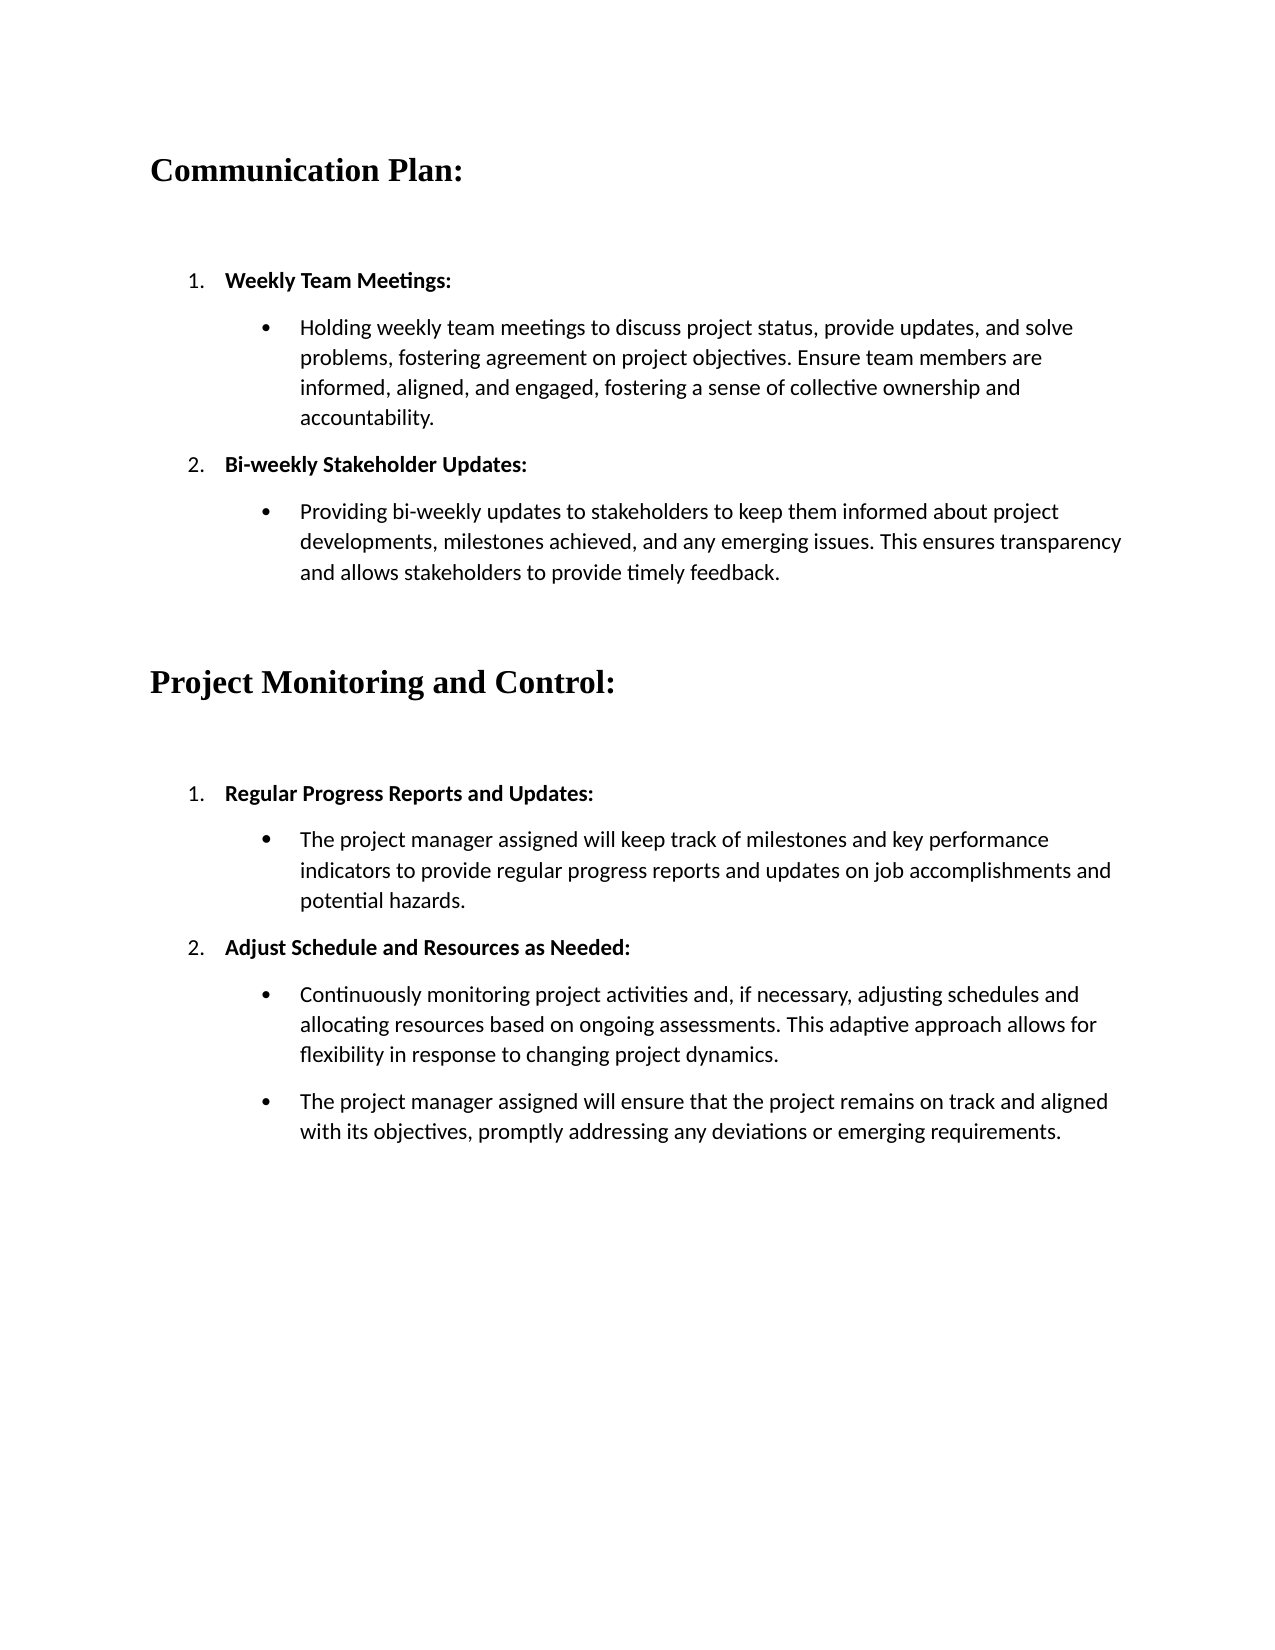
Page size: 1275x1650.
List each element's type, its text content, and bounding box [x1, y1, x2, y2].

list Providing bi-weekly updates to stakeholders to keep them informed about project developments, milestones achieved, and any emerging issues. This ensures transparency and allows stakeholders to provide timely feedback. [262, 497, 1125, 586]
list Bi-weekly Stakeholder Updates: [187, 450, 1125, 478]
list The project manager assigned will keep track of milestones and key performance indicators to provide regular progress reports and updates on job accomplishments and potential hazards. [262, 826, 1125, 914]
text Communication Plan: [150, 150, 1125, 188]
list Regular Progress Reports and Updates: [187, 779, 1125, 807]
list Adjust Schedule and Resources as Needed: [187, 933, 1125, 961]
list Weekly Team Meetings: [187, 266, 1125, 294]
text Project Monitoring and Control: [150, 663, 1125, 701]
list Holding weekly team meetings to discuss project status, provide updates, and solve problems, fostering agreement on project objectives. Ensure team members are informed, aligned, and engaged, fostering a sense of collective ownership and accountability. [262, 313, 1125, 432]
list The project manager assigned will ensure that the project remains on track and aligned with its objectives, promptly addressing any deviations or emerging requirements. [262, 1087, 1125, 1145]
list Continuously monitoring project activities and, if necessary, adjusting schedules and allocating resources based on ongoing assessments. This adaptive approach allows for flexibility in response to changing project dynamics. [262, 980, 1125, 1068]
